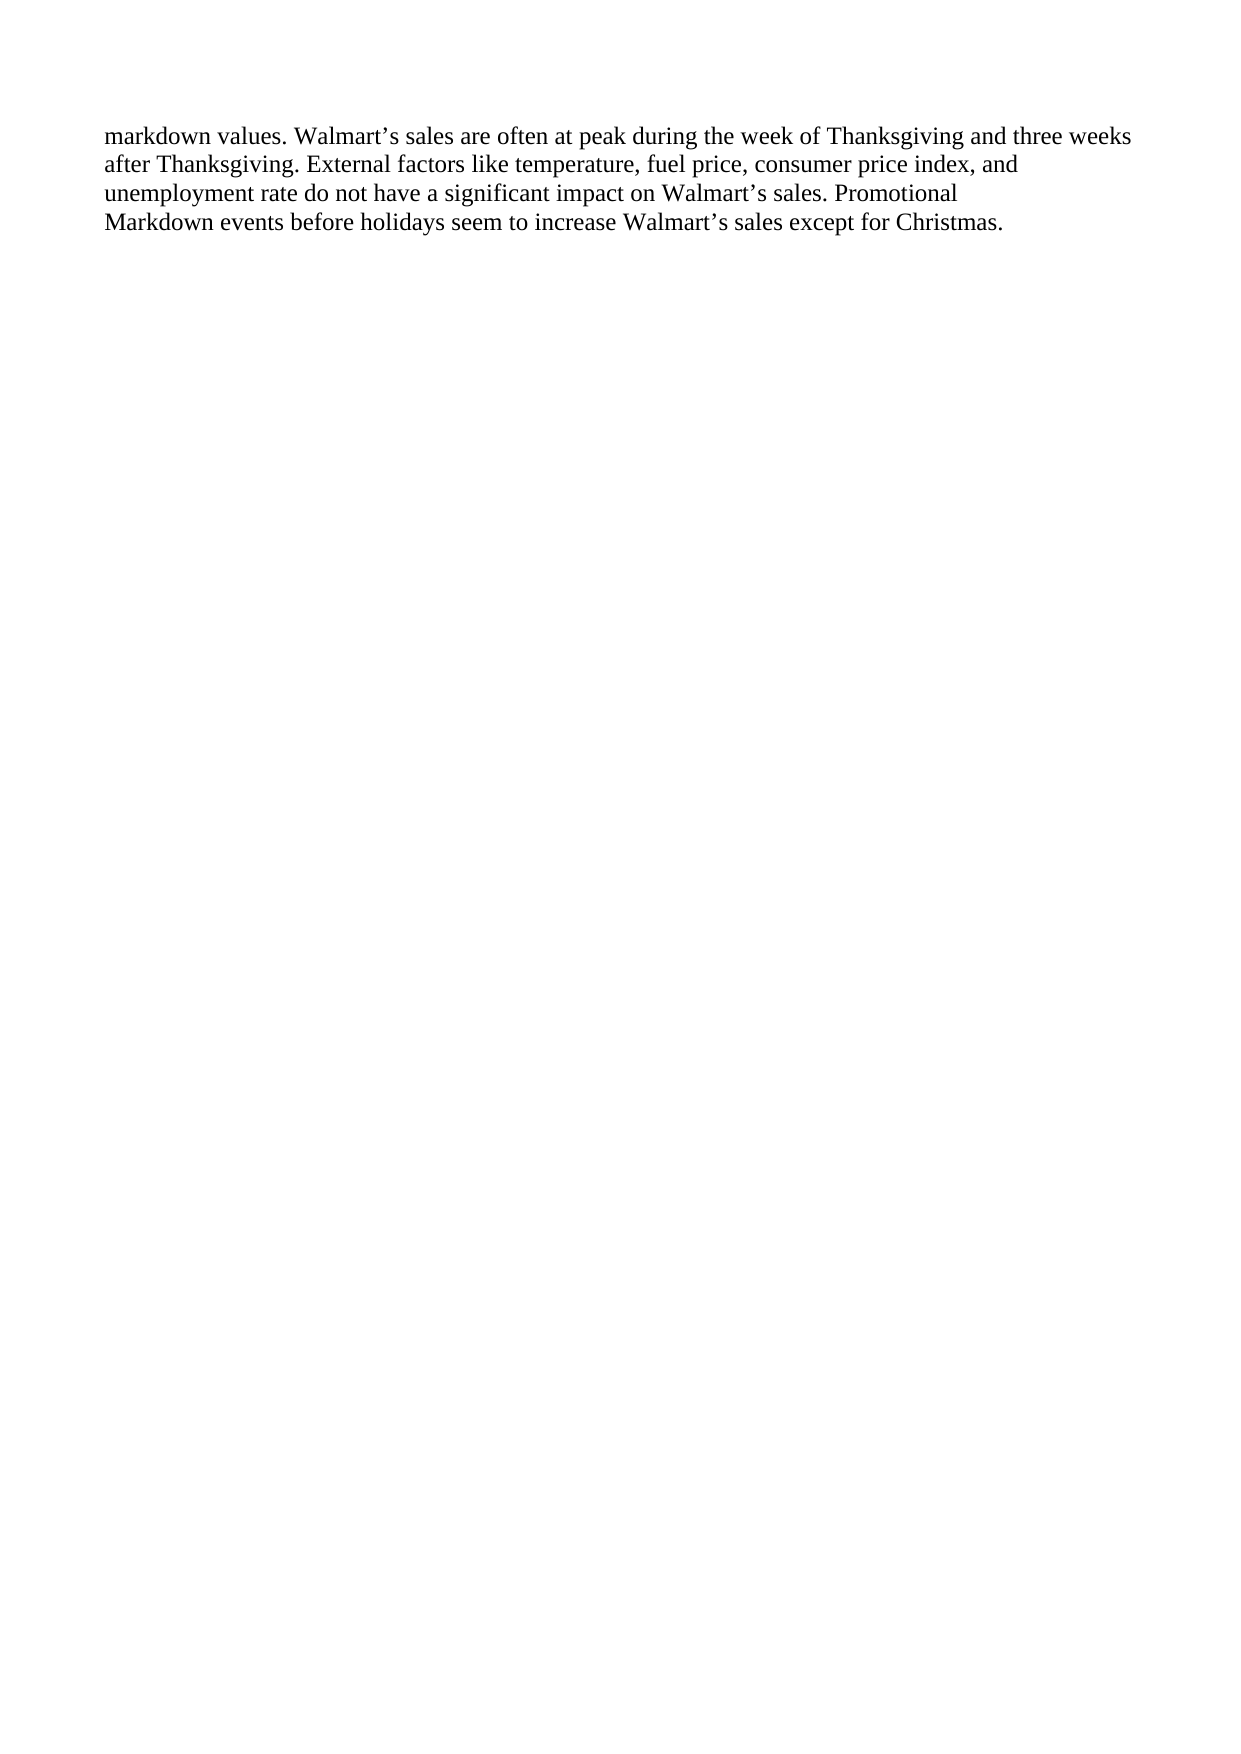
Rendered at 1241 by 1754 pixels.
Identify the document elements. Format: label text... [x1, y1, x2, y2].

text markdown values. Walmart’s sales are often at peak during the week of Thanksgiving and three weeks after Thanksgiving. External factors like temperature, fuel price, consumer price index, and unemployment rate do not have a significant impact on Walmart’s sales. Promotional [104, 121, 1144, 207]
text Markdown events before holidays seem to increase Walmart’s sales except for Christmas. [104, 207, 1144, 236]
